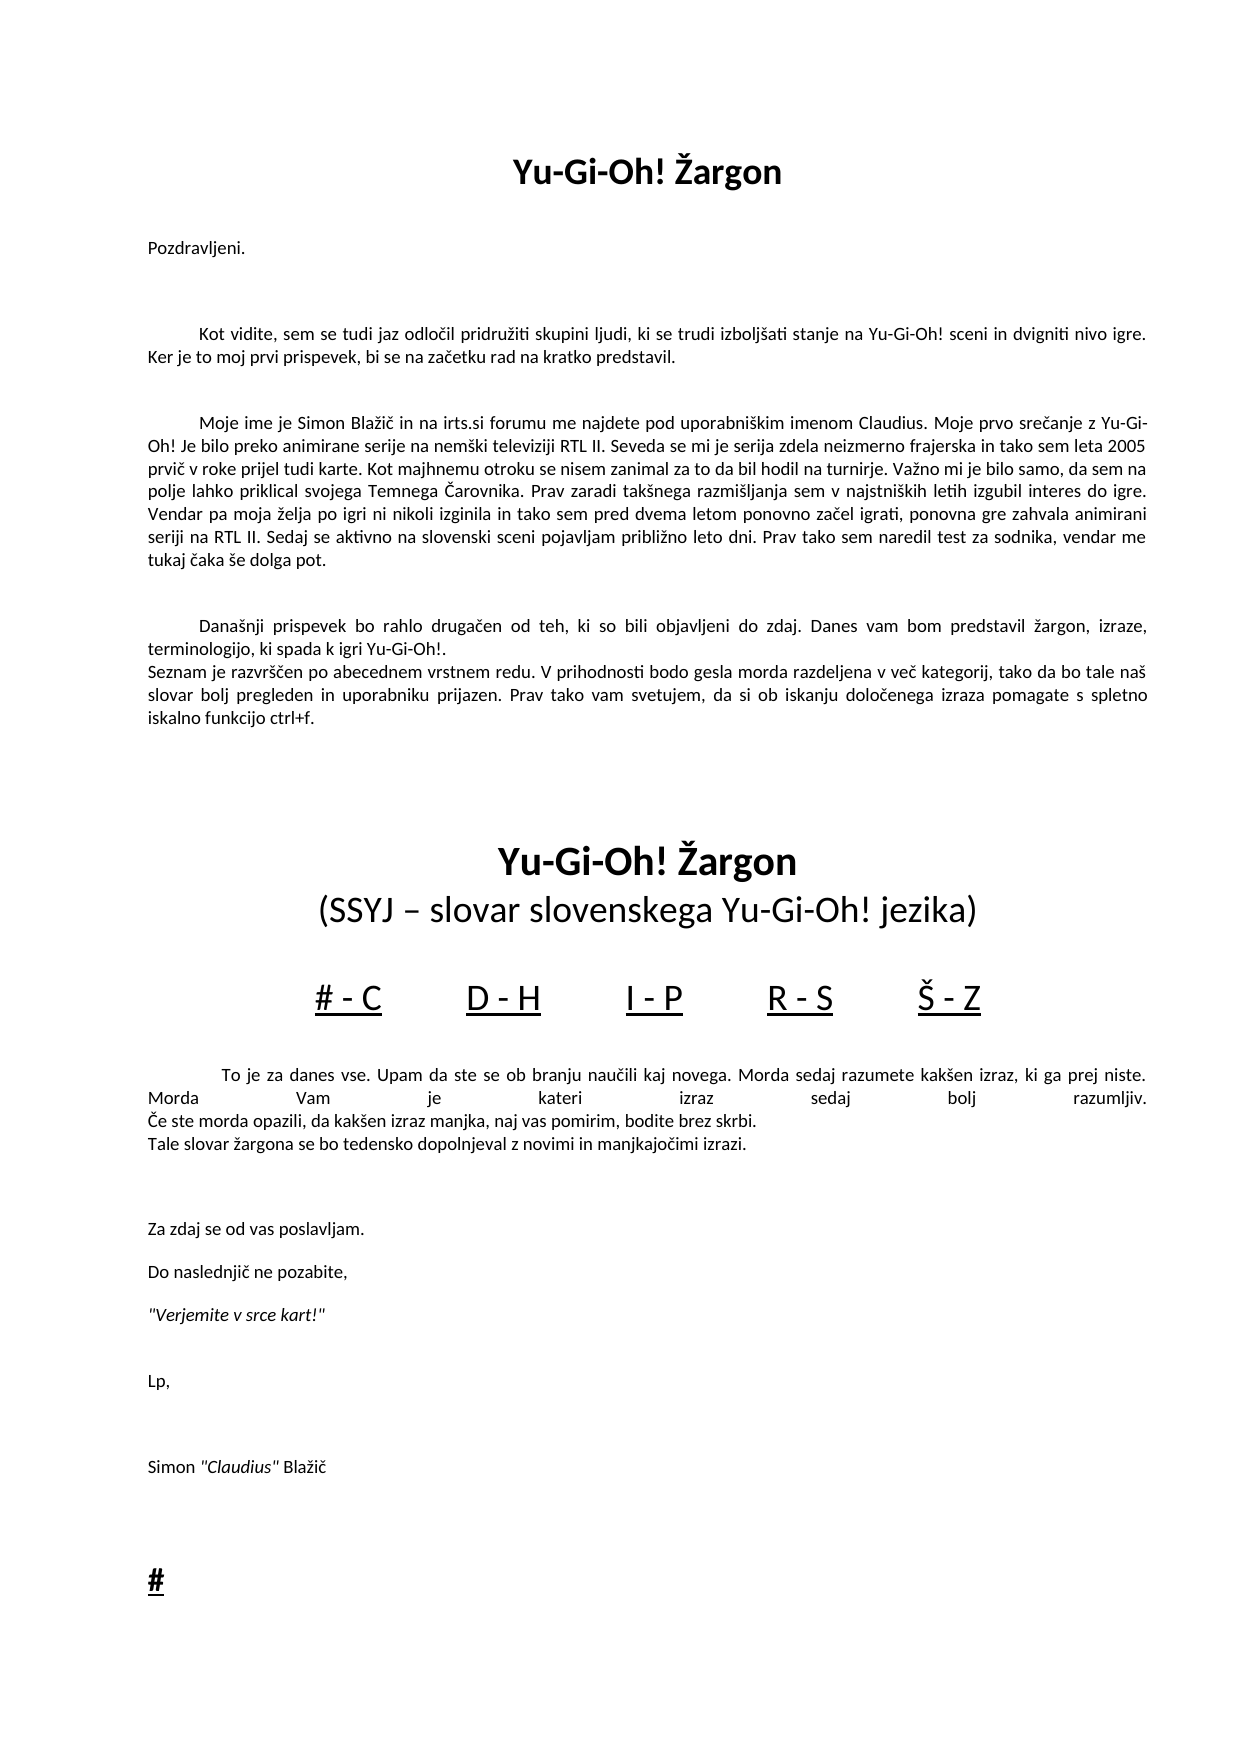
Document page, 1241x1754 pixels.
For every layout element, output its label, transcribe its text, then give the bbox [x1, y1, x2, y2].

table_cell # - C D - H I - P R - S Š - Z [148, 974, 1148, 1020]
text # [148, 1559, 1093, 1600]
table_cell To je za danes vse. Upam da ste se ob branju naučili kaj novega. Morda sedaj razumete kakšen izraz, ki ga prej niste. Morda Vam je kateri izraz sedaj bolj razumljiv. Če ste morda opazili, da kakšen izraz manjka, naj vas pomirim, bodite brez skrbi. Tale slovar žargona se bo tedensko dopolnjeval z novimi in manjkajočimi izrazi. Za zdaj se od vas poslavljam. Do naslednjič ne pozabite, "Verjemite v srce kart!" Lp, Simon "Claudius" Blažič [148, 1020, 1148, 1478]
table_header Yu-Gi-Oh! Žargon Pozdravljeni. Kot vidite, sem se tudi jaz odločil pridružiti skupini ljudi, ki se trudi izboljšati stanje na Yu-Gi-Oh! sceni in dvigniti nivo igre. Ker je to moj prvi prispevek, bi se na začetku rad na kratko predstavil. Moje ime je Simon Blažič in na irts.si forumu me najdete pod uporabniškim imenom Claudius. Moje prvo srečanje z Yu-Gi-Oh! Je bilo preko animirane serije na nemški televiziji RTL II. Seveda se mi je serija zdela neizmerno frajerska in tako sem leta 2005 prvič v roke prijel tudi karte. Kot majhnemu otroku se nisem zanimal za to da bil hodil na turnirje. Važno mi je bilo samo, da sem na polje lahko priklical svojega Temnega Čarovnika. Prav zaradi takšnega razmišljanja sem v najstniških letih izgubil interes do igre. Vendar pa moja želja po igri ni nikoli izginila in tako sem pred dvema letom ponovno začel igrati, ponovna gre zahvala animirani seriji na RTL II. Sedaj se aktivno na slovenski sceni pojavljam približno leto dni. Prav tako sem naredil test za sodnika, vendar me tukaj čaka še dolga pot. Današnji prispevek bo rahlo drugačen od teh, ki so bili objavljeni do zdaj. Danes vam bom predstavil žargon, izraze, terminologijo, ki spada k igri Yu-Gi-Oh!. Seznam je razvrščen po abecednem vrstnem redu. V prihodnosti bodo gesla morda razdeljena v več kategorij, tako da bo tale naš slovar bolj pregleden in uporabniku prijazen. Prav tako vam svetujem, da si ob iskanju določenega izraza pomagate s spletno iskalno funkcijo ctrl+f. Yu-Gi-Oh! Žargon (SSYJ – slovar slovenskega Yu-Gi-Oh! jezika) [148, 148, 1148, 974]
